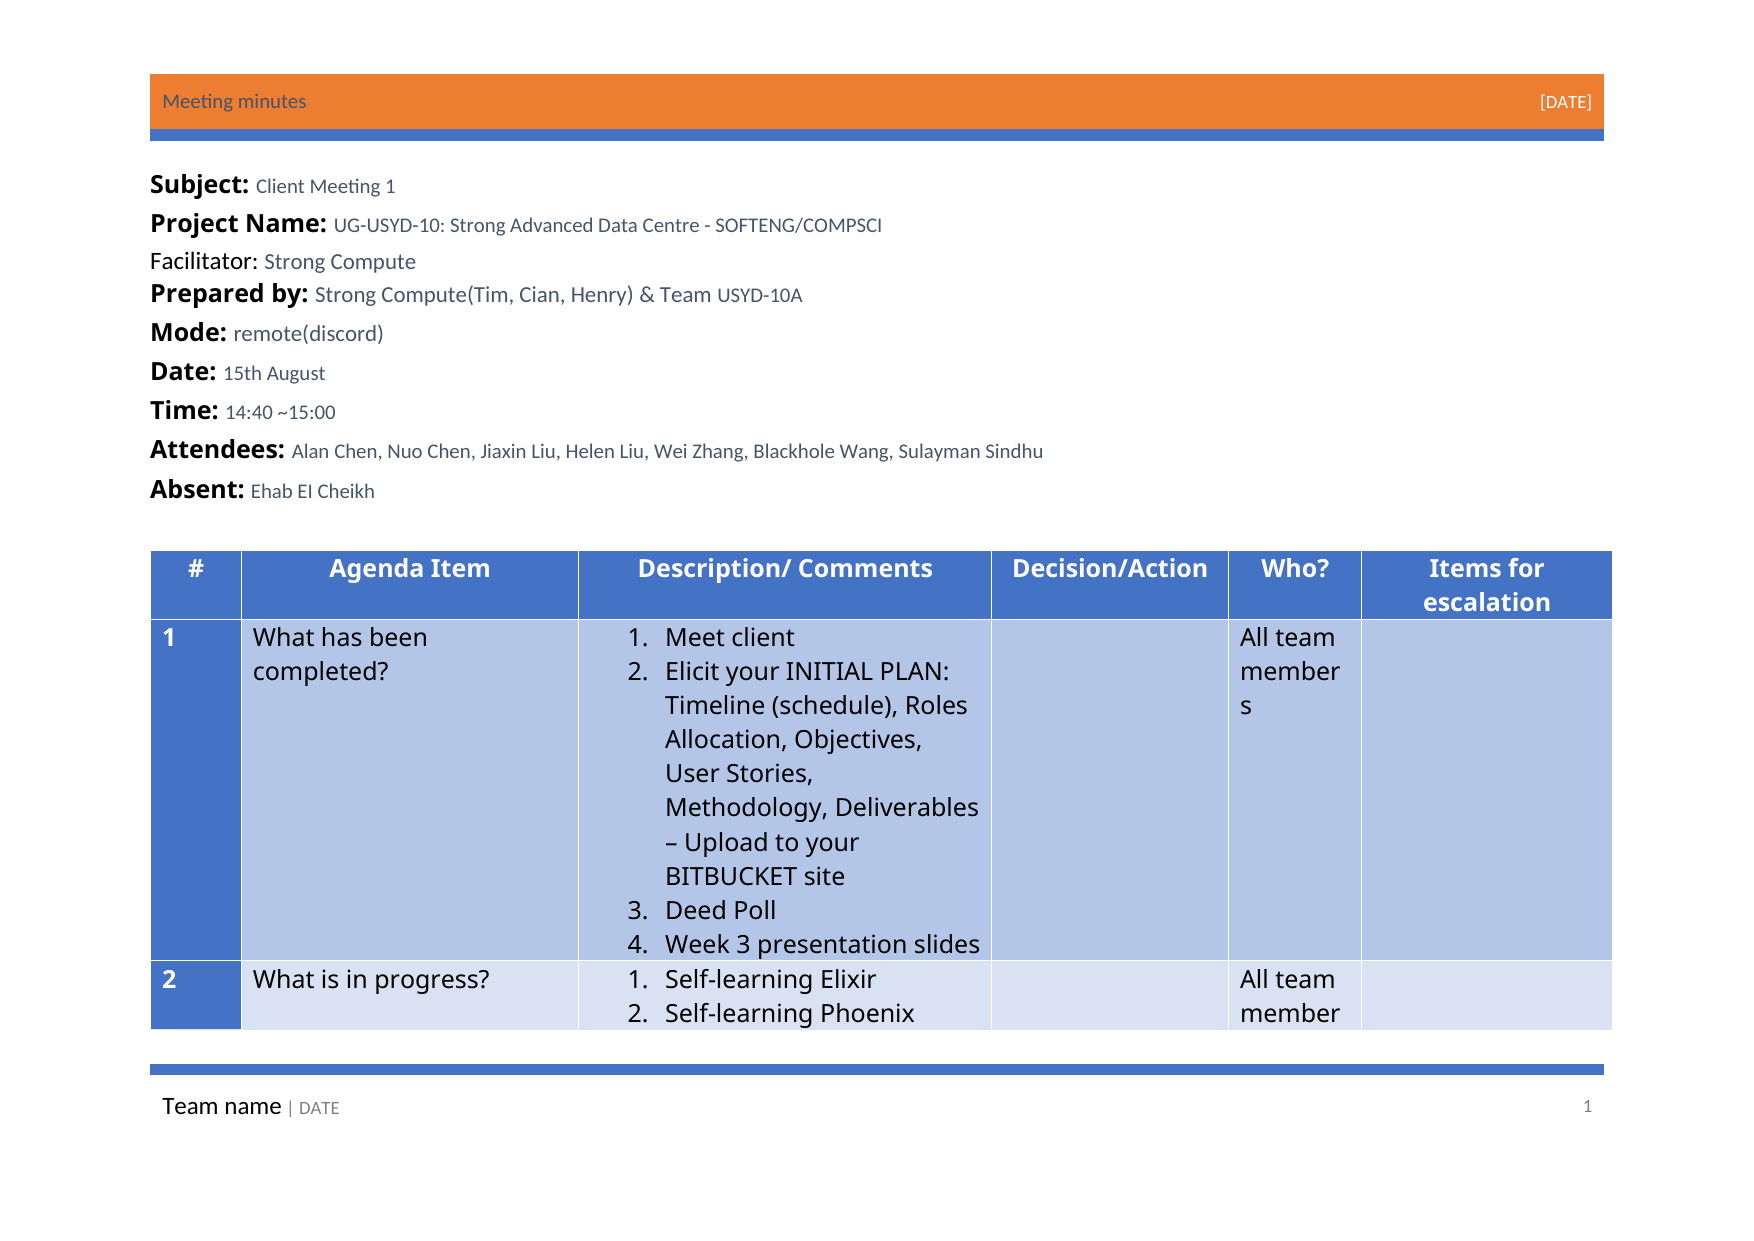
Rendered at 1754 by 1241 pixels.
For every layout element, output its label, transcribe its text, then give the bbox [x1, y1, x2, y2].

text Date: 15th August [150, 354, 1604, 388]
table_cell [579, 961, 991, 1029]
text Prepared by: Strong Compute(Tim, Cian, Henry) & Team USYD-10A [150, 275, 1604, 309]
text Absent: Ehab EI Cheikh [150, 471, 1604, 505]
text Attendees: Alan Chen, Nuo Chen, Jiaxin Liu, Helen Liu, Wei Zhang, Blackhole Wang, Sulayman Sindhu [150, 432, 1604, 466]
table_cell All team members [1229, 620, 1361, 960]
table_header # [151, 551, 241, 619]
text Time: 14:40 ~15:00 [150, 393, 1604, 427]
table_cell What has been completed? [242, 620, 578, 960]
table_cell 2 [151, 961, 241, 1029]
table_cell [992, 620, 1228, 960]
text Mode: remote(discord) [150, 314, 1604, 349]
table_header Description/ Comments [579, 551, 991, 619]
table_cell [1362, 961, 1612, 1029]
table_cell [992, 961, 1228, 1029]
table_cell Meet client Elicit your INITIAL PLAN: Timeline (schedule), Roles Allocation, Objectives, User Stories, Methodology, Deliverables – Upload to your BITBUCKET site Deed Poll Week 3 presentation slides [579, 620, 991, 960]
table_cell All team members [1229, 961, 1361, 1029]
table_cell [242, 961, 578, 1029]
table_header Decision/Action [992, 551, 1228, 619]
table_header Items for escalation [1362, 551, 1612, 619]
table_header Agenda Item [242, 551, 578, 619]
table_cell [1362, 620, 1612, 960]
text Subject: Client Meeting 1 [150, 167, 1604, 201]
text Project Name: UG-USYD-10: Strong Advanced Data Centre - SOFTENG/COMPSCI [150, 206, 1604, 240]
table_header Who? [1229, 551, 1361, 619]
table_cell 1 [151, 620, 241, 960]
text Facilitator: Strong Compute [150, 245, 1604, 275]
